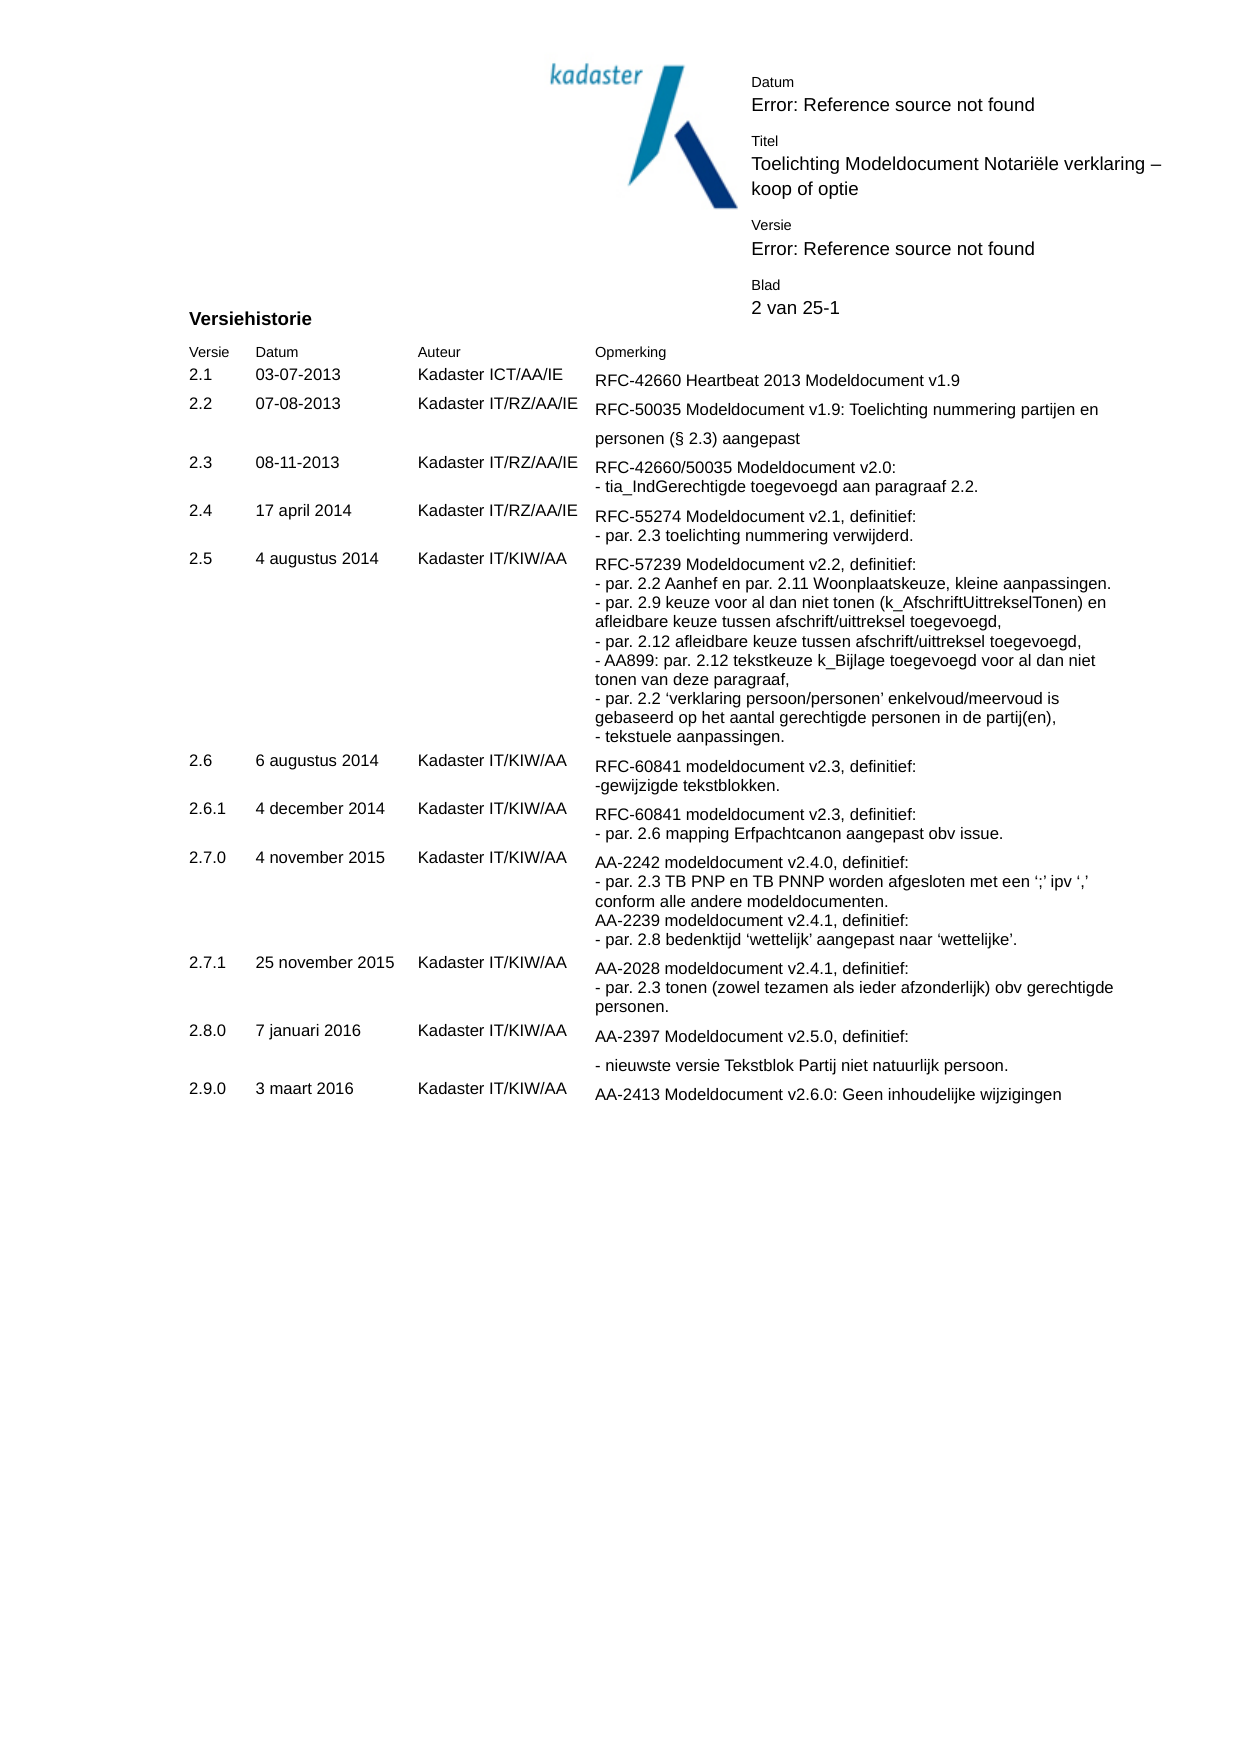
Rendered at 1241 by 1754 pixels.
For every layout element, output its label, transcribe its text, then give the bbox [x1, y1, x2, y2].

table_cell Kadaster IT/KIW/AA [418, 843, 595, 949]
table_cell 4 augustus 2014 [255, 545, 418, 746]
table_cell Kadaster IT/KIW/AA [418, 1075, 595, 1104]
table_cell RFC-55274 Modeldocument v2.1, definitief: - par. 2.3 toelichting nummering verwijderd. [595, 496, 1141, 545]
table_cell 2.2 [189, 390, 255, 448]
table_cell 17 april 2014 [255, 496, 418, 545]
table_cell RFC-60841 modeldocument v2.3, definitief: -gewijzigde tekstblokken. [595, 746, 1141, 795]
table_cell 2.4 [189, 496, 255, 545]
table_cell AA-2397 Modeldocument v2.5.0, definitief: - nieuwste versie Tekstblok Partij niet natuurlijk persoon. [595, 1016, 1141, 1075]
table_cell Kadaster IT/RZ/AA/IE [418, 496, 595, 545]
table_cell 4 november 2015 [255, 843, 418, 949]
table_cell AA-2028 modeldocument v2.4.1, definitief: - par. 2.3 tonen (zowel tezamen als ieder afzonderlijk) obv gerechtigde personen. [595, 949, 1141, 1016]
table_cell 6 augustus 2014 [255, 746, 418, 795]
table_header Versiehistorie [189, 295, 728, 330]
table_cell Kadaster IT/KIW/AA [418, 1016, 595, 1075]
table_cell 3 maart 2016 [255, 1075, 418, 1104]
table_cell Kadaster ICT/AA/IE [418, 361, 595, 390]
table_cell 7 januari 2016 [255, 1016, 418, 1075]
table_cell 2.6 [189, 746, 255, 795]
table_cell 2.8.0 [189, 1016, 255, 1075]
table_cell 2.6.1 [189, 795, 255, 843]
table_cell 2.3 [189, 448, 255, 496]
table_header Auteur [418, 331, 595, 361]
table_cell 2.5 [189, 545, 255, 746]
table_cell 4 december 2014 [255, 795, 418, 843]
table_header Opmerking [595, 331, 1141, 361]
table_cell RFC-57239 Modeldocument v2.2, definitief: - par. 2.2 Aanhef en par. 2.11 Woonplaatskeuze, kleine aanpassingen. - par. 2.9 keuze voor al dan niet tonen (k_AfschriftUittrekselTonen) en afleidbare keuze tussen afschrift/uittreksel toegevoegd, - par. 2.12 afleidbare keuze tussen afschrift/uittreksel toegevoegd, - AA899: par. 2.12 tekstkeuze k_Bijlage toegevoegd voor al dan niet tonen van deze paragraaf, - par. 2.2 ‘verklaring persoon/personen’ enkelvoud/meervoud is gebaseerd op het aantal gerechtigde personen in de partij(en), - tekstuele aanpassingen. [595, 545, 1141, 746]
table_header Versie [189, 331, 255, 361]
table_cell 2.1 [189, 361, 255, 390]
table_cell Kadaster IT/KIW/AA [418, 949, 595, 1016]
table_cell 25 november 2015 [255, 949, 418, 1016]
table_cell Kadaster IT/KIW/AA [418, 795, 595, 843]
table_cell RFC-42660/50035 Modeldocument v2.0: - tia_IndGerechtigde toegevoegd aan paragraaf 2.2. [595, 448, 1141, 496]
table_cell 07-08-2013 [255, 390, 418, 448]
table_cell RFC-42660 Heartbeat 2013 Modeldocument v1.9 [595, 361, 1141, 390]
table_cell AA-2242 modeldocument v2.4.0, definitief: - par. 2.3 TB PNP en TB PNNP worden afgesloten met een ‘;’ ipv ‘,’ conform alle andere modeldocumenten. AA-2239 modeldocument v2.4.1, definitief: - par. 2.8 bedenktijd ‘wettelijk’ aangepast naar ‘wettelijke’. [595, 843, 1141, 949]
table_cell 03-07-2013 [255, 361, 418, 390]
picture [533, 41, 753, 225]
table_header Datum [255, 331, 418, 361]
table_cell Kadaster IT/RZ/AA/IE [418, 448, 595, 496]
table_cell RFC-60841 modeldocument v2.3, definitief: - par. 2.6 mapping Erfpachtcanon aangepast obv issue. [595, 795, 1141, 843]
table_cell 2.7.0 [189, 843, 255, 949]
table_cell RFC-50035 Modeldocument v1.9: Toelichting nummering partijen en personen (§ 2.3) aangepast [595, 390, 1141, 448]
table_cell AA-2413 Modeldocument v2.6.0: Geen inhoudelijke wijzigingen [595, 1075, 1141, 1104]
table_cell Kadaster IT/KIW/AA [418, 746, 595, 795]
table_cell 08-11-2013 [255, 448, 418, 496]
table_cell Kadaster IT/KIW/AA [418, 545, 595, 746]
table_cell Kadaster IT/RZ/AA/IE [418, 390, 595, 448]
table_cell 2.7.1 [189, 949, 255, 1016]
